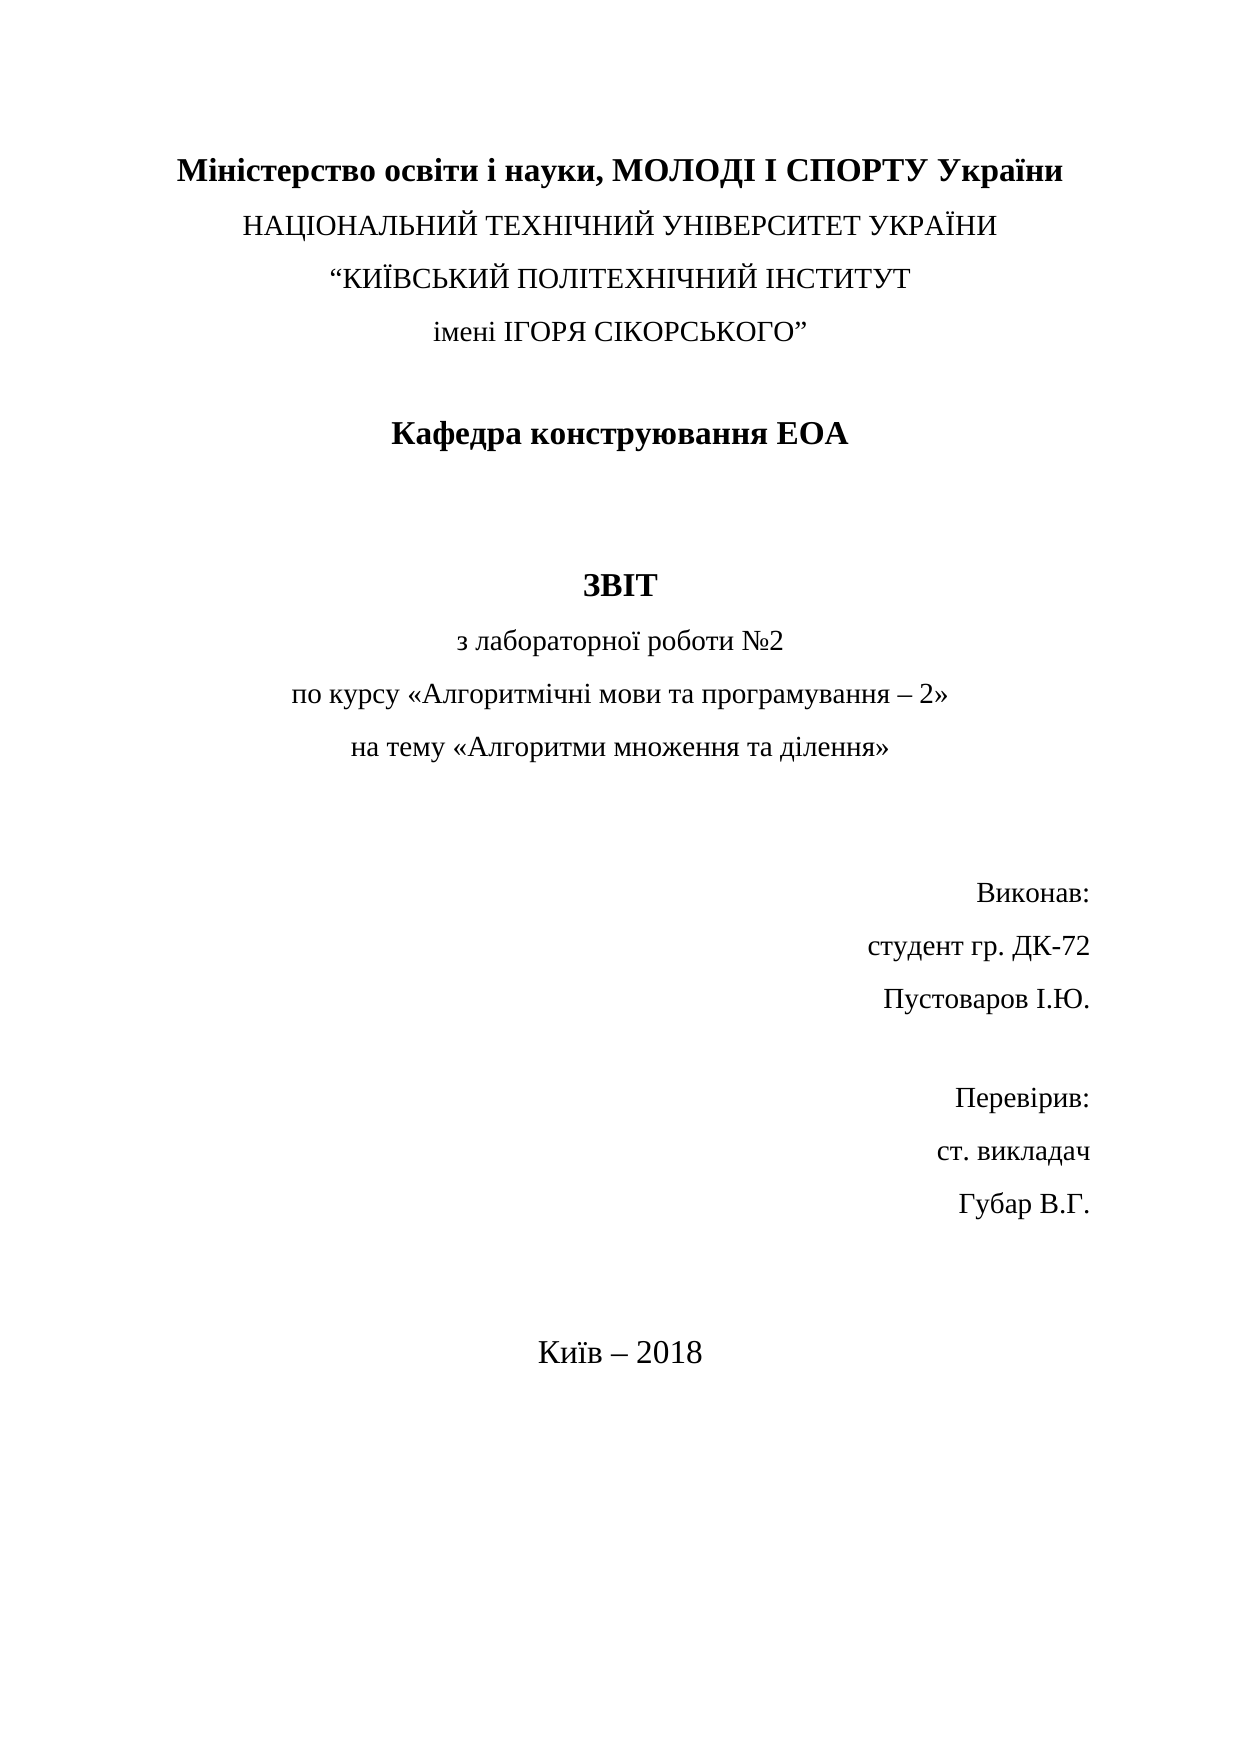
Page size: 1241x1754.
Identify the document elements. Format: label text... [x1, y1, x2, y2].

text студент гр. ДК-72 [150, 928, 1090, 962]
text Перевірив: [150, 1081, 1090, 1114]
text НАЦІОНАЛЬНИЙ ТЕХНІЧНИЙ УНІВЕРСИТЕТ УКРАЇНИ [150, 208, 1090, 242]
text Пустоваров І.Ю. [150, 981, 1090, 1014]
text імені ІГОРЯ СІКОРСЬКОГО” [150, 314, 1090, 347]
text з лабораторної роботи №2 [150, 623, 1090, 657]
text “КИЇВСЬКИЙ ПОЛІТЕХНІЧНИЙ ІНСТИТУТ [150, 261, 1090, 294]
text ст. викладач [150, 1133, 1090, 1167]
text Міністерство освіти і науки, МОЛОДІ І СПОРТУ України [150, 150, 1090, 188]
text Київ – 2018 [150, 1333, 1090, 1371]
text ЗВІТ [150, 565, 1090, 603]
text на тему «Алгоритми множення та ділення» [150, 729, 1090, 762]
text Кафедра конструювання ЕОА [150, 413, 1090, 452]
text Виконав: [150, 875, 1090, 909]
text по курсу «Алгоритмічні мови та програмування – 2» [150, 676, 1090, 709]
text Губар В.Г. [150, 1186, 1090, 1220]
